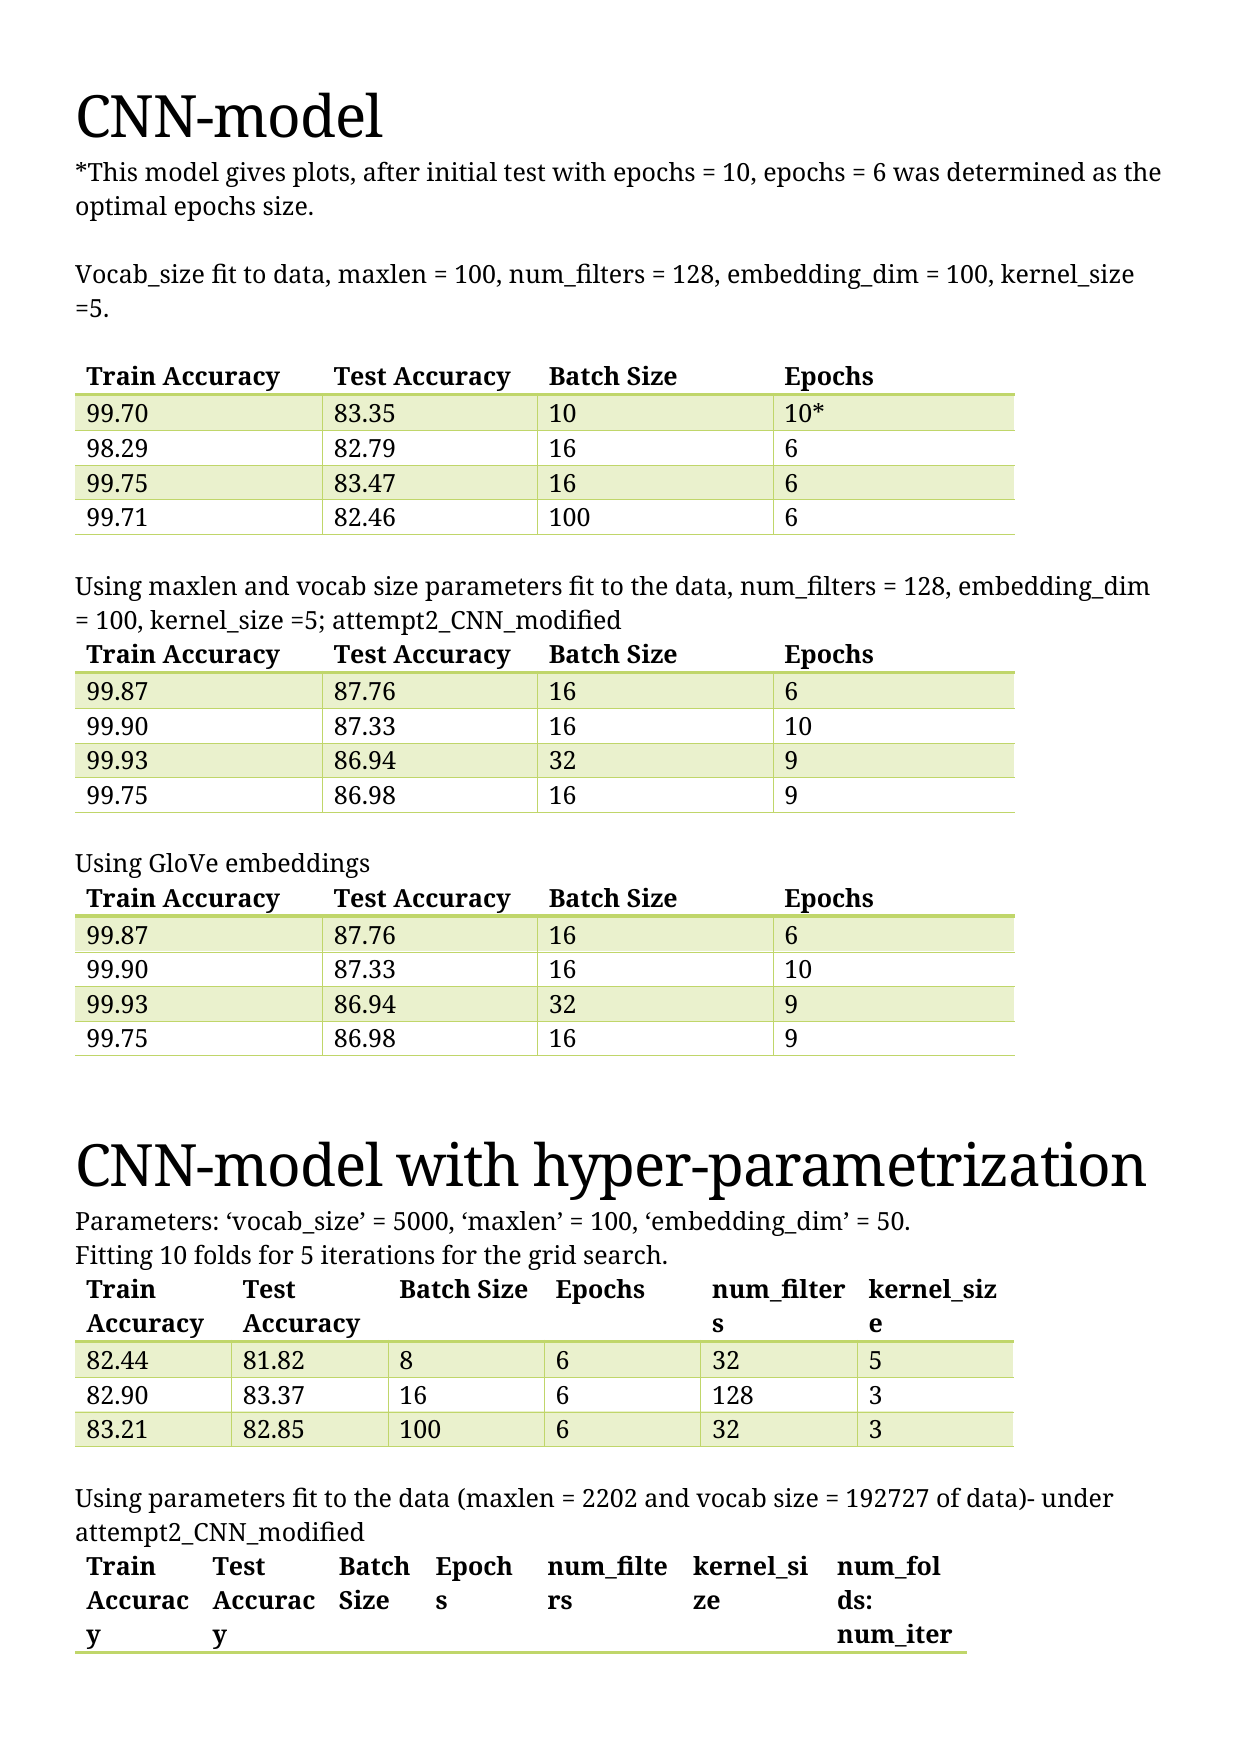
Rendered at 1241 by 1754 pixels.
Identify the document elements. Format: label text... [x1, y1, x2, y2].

table_cell 81.82 [232, 1343, 388, 1377]
text Using maxlen and vocab size parameters fit to the data, num_filters = 128, embedding_dim = 100, kernel_size =5; attempt2_CNN_modified [75, 568, 1165, 637]
table_cell 10 [774, 953, 1014, 986]
table_cell 86.94 [323, 744, 537, 777]
table_cell 16 [538, 1022, 773, 1055]
table_cell 82.46 [323, 500, 537, 534]
table_cell 99.87 [75, 918, 322, 951]
table_cell 3 [858, 1413, 1013, 1446]
table_cell 99.75 [75, 778, 322, 812]
table_cell 9 [774, 744, 1014, 777]
table_header Train Accuracy [75, 1549, 201, 1651]
text *This model gives plots, after initial test with epochs = 10, epochs = 6 was determined as the optimal epochs size. [75, 154, 1165, 223]
table_cell 10 [538, 396, 773, 430]
table_cell 6 [545, 1413, 700, 1446]
table_header Epochs [544, 1271, 701, 1339]
table_cell 99.90 [75, 953, 322, 986]
table_cell 16 [538, 953, 773, 986]
table_header Epochs [773, 880, 1014, 914]
table_cell 6 [774, 466, 1014, 499]
text Parameters: ‘vocab_size’ = 5000, ‘maxlen’ = 100, ‘embedding_dim’ = 50. [75, 1203, 1165, 1237]
table_header Train Accuracy [75, 1271, 231, 1339]
table_cell 8 [389, 1343, 544, 1377]
table_header Epochs [773, 359, 1014, 393]
table_cell 9 [774, 778, 1014, 812]
table_header Epochs [773, 637, 1014, 671]
table_cell 98.29 [75, 431, 322, 465]
table_cell 99.70 [75, 396, 322, 430]
table_cell 99.90 [75, 709, 322, 742]
table_header Batch Size [388, 1271, 544, 1339]
table_header Train Accuracy [75, 359, 322, 393]
table_header Test Accuracy [323, 359, 537, 393]
table_cell 32 [538, 744, 773, 777]
table_cell 87.76 [323, 674, 537, 708]
table_cell 128 [701, 1378, 857, 1411]
table_cell 83.21 [75, 1413, 231, 1446]
text Vocab_size fit to data, maxlen = 100, num_filters = 128, embedding_dim = 100, kernel_size =5. [75, 257, 1165, 325]
table_cell 82.44 [75, 1343, 231, 1377]
table_header Test Accuracy [231, 1271, 388, 1339]
table_cell 32 [701, 1413, 857, 1446]
table_cell 82.85 [232, 1413, 388, 1446]
table_cell 9 [774, 987, 1014, 1021]
table_cell 16 [538, 918, 773, 951]
table_cell 82.79 [323, 431, 537, 465]
table_cell 6 [774, 918, 1014, 951]
table_cell 6 [774, 500, 1014, 534]
table_cell 87.33 [323, 953, 537, 986]
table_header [826, 1549, 967, 1651]
table_cell 32 [538, 987, 773, 1021]
table_cell 99.75 [75, 1022, 322, 1055]
table_cell 6 [545, 1378, 700, 1411]
table_cell 16 [389, 1378, 544, 1411]
table_header Train Accuracy [75, 880, 322, 914]
table_cell 86.98 [323, 778, 537, 812]
table_header kernel_size [682, 1549, 826, 1651]
table_cell 83.47 [323, 466, 537, 499]
table_cell 16 [538, 778, 773, 812]
table_cell 99.87 [75, 674, 322, 708]
table_header Test Accuracy [201, 1549, 327, 1651]
title CNN-model [75, 75, 1165, 154]
table_header Batch Size [537, 637, 773, 671]
table_header Epochs [424, 1549, 536, 1651]
table_cell 100 [538, 500, 773, 534]
table_cell 16 [538, 431, 773, 465]
title CNN-model with hyper-parametrization [75, 1124, 1165, 1203]
table_cell 10* [774, 396, 1014, 430]
table_cell 6 [774, 431, 1014, 465]
table_cell 10 [774, 709, 1014, 742]
table_cell 83.37 [232, 1378, 388, 1411]
table_header Test Accuracy [323, 880, 537, 914]
table_cell 6 [545, 1343, 700, 1377]
table_header Test Accuracy [323, 637, 537, 671]
table_header num_filters [536, 1549, 682, 1651]
table_header kernel_size [857, 1271, 1013, 1339]
table_cell 9 [774, 1022, 1014, 1055]
table_header Batch Size [537, 359, 773, 393]
table_cell 82.90 [75, 1378, 231, 1411]
table_cell 83.35 [323, 396, 537, 430]
table_cell 6 [774, 674, 1014, 708]
table_cell 99.71 [75, 500, 322, 534]
text Using parameters fit to the data (maxlen = 2202 and vocab size = 192727 of data)- under attempt2_CNN_modified [75, 1481, 1165, 1549]
table_header Batch Size [537, 880, 773, 914]
table_cell 3 [858, 1378, 1013, 1411]
table_cell 99.93 [75, 744, 322, 777]
text Using GloVe embeddings [75, 846, 1165, 880]
table_cell 100 [389, 1413, 544, 1446]
table_cell 16 [538, 709, 773, 742]
table_cell 86.94 [323, 987, 537, 1021]
table_header Batch Size [328, 1549, 424, 1651]
table_cell 87.33 [323, 709, 537, 742]
table_header Train Accuracy [75, 637, 322, 671]
table_cell 99.93 [75, 987, 322, 1021]
table_cell 32 [701, 1343, 857, 1377]
table_header num_filters [701, 1271, 857, 1339]
table_cell 5 [858, 1343, 1013, 1377]
table_cell 99.75 [75, 466, 322, 499]
table_cell 86.98 [323, 1022, 537, 1055]
table_cell 16 [538, 466, 773, 499]
table_cell 16 [538, 674, 773, 708]
table_cell 87.76 [323, 918, 537, 951]
text Fitting 10 folds for 5 iterations for the grid search. [75, 1237, 1165, 1271]
